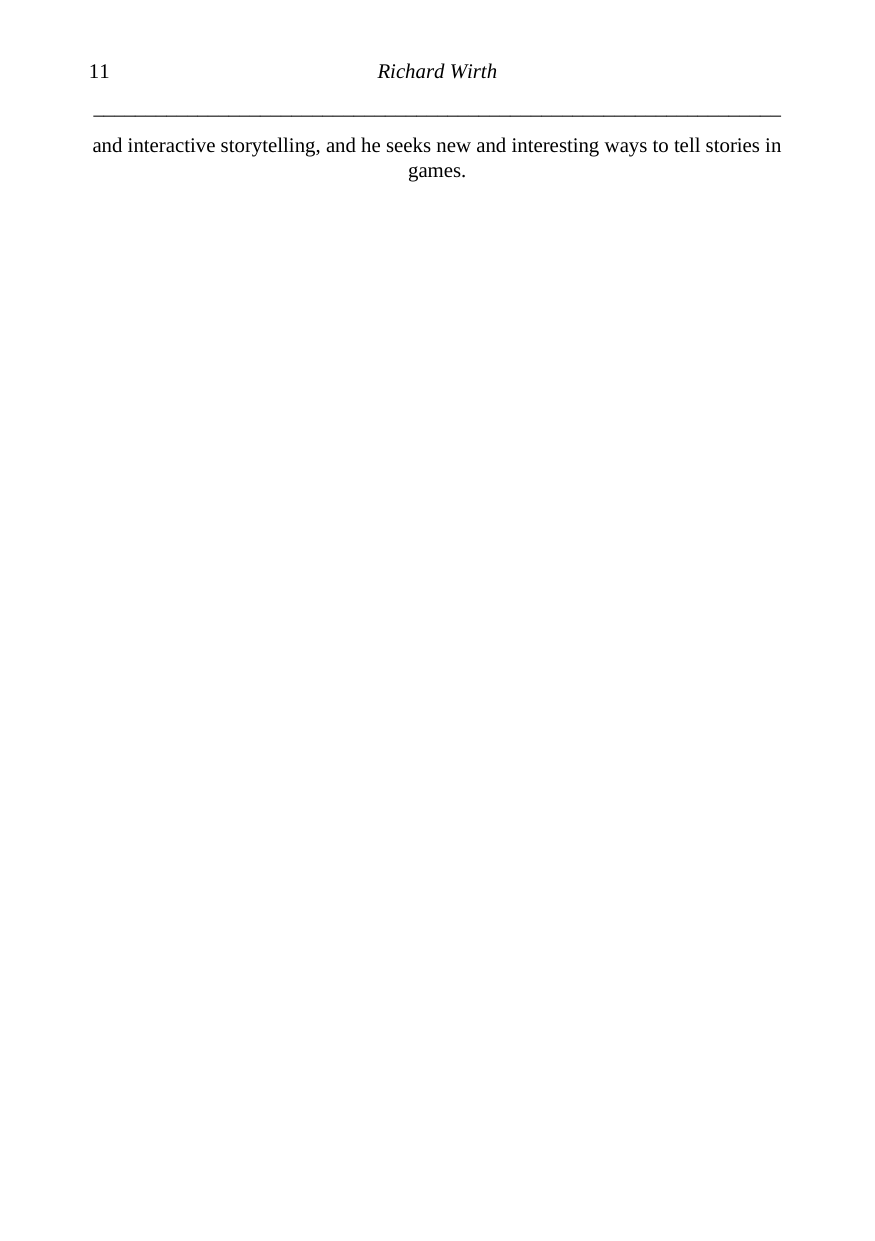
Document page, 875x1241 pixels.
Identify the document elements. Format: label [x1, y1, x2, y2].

text [89, 133, 785, 182]
